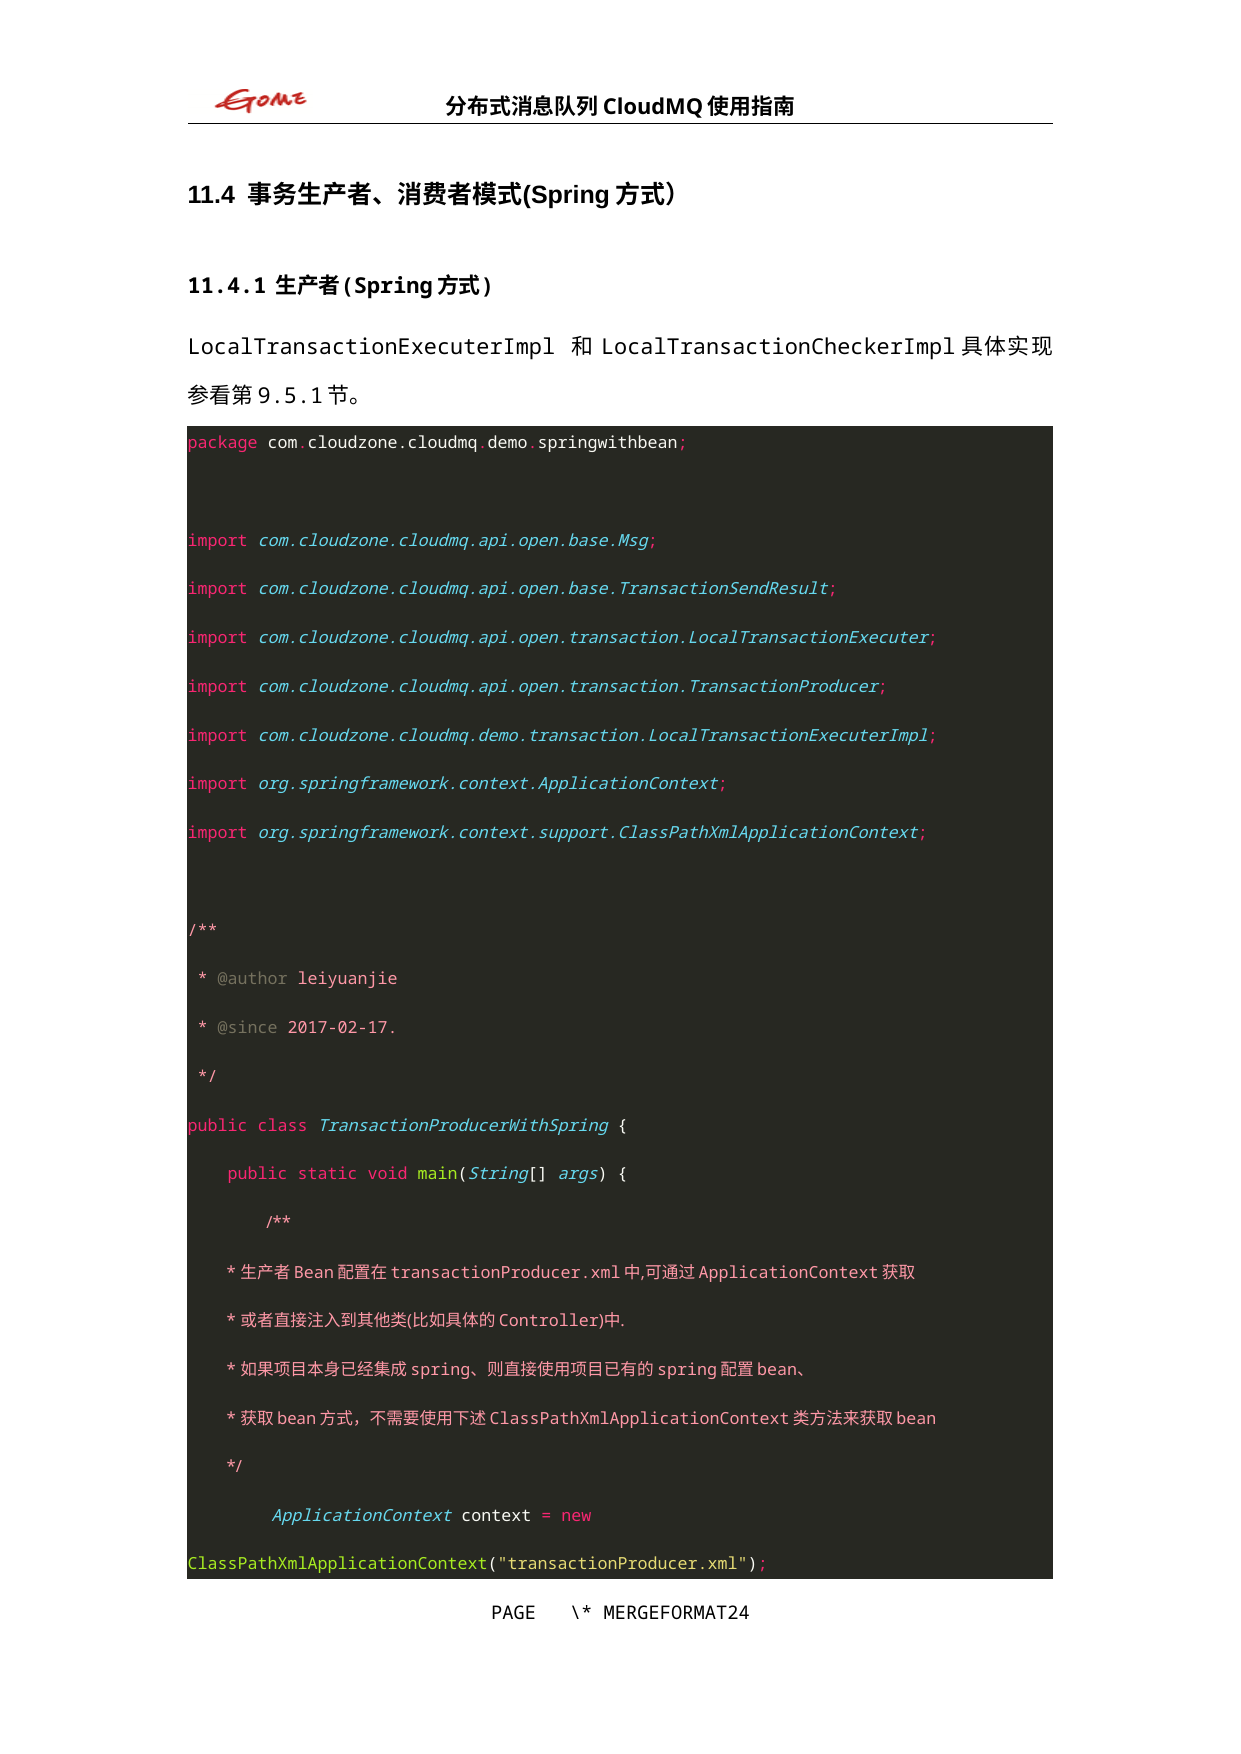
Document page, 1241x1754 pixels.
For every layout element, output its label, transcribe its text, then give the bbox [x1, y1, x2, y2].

subtitle 生产者(Spring方式) [187, 268, 1053, 300]
text LocalTransactionExecuterImpl 和 LocalTransactionCheckerImpl具体实现参看第9.5.1节。 [187, 329, 1053, 410]
picture [187, 89, 313, 114]
subtitle 事务生产者、消费者模式(Spring方式） [187, 160, 1053, 225]
